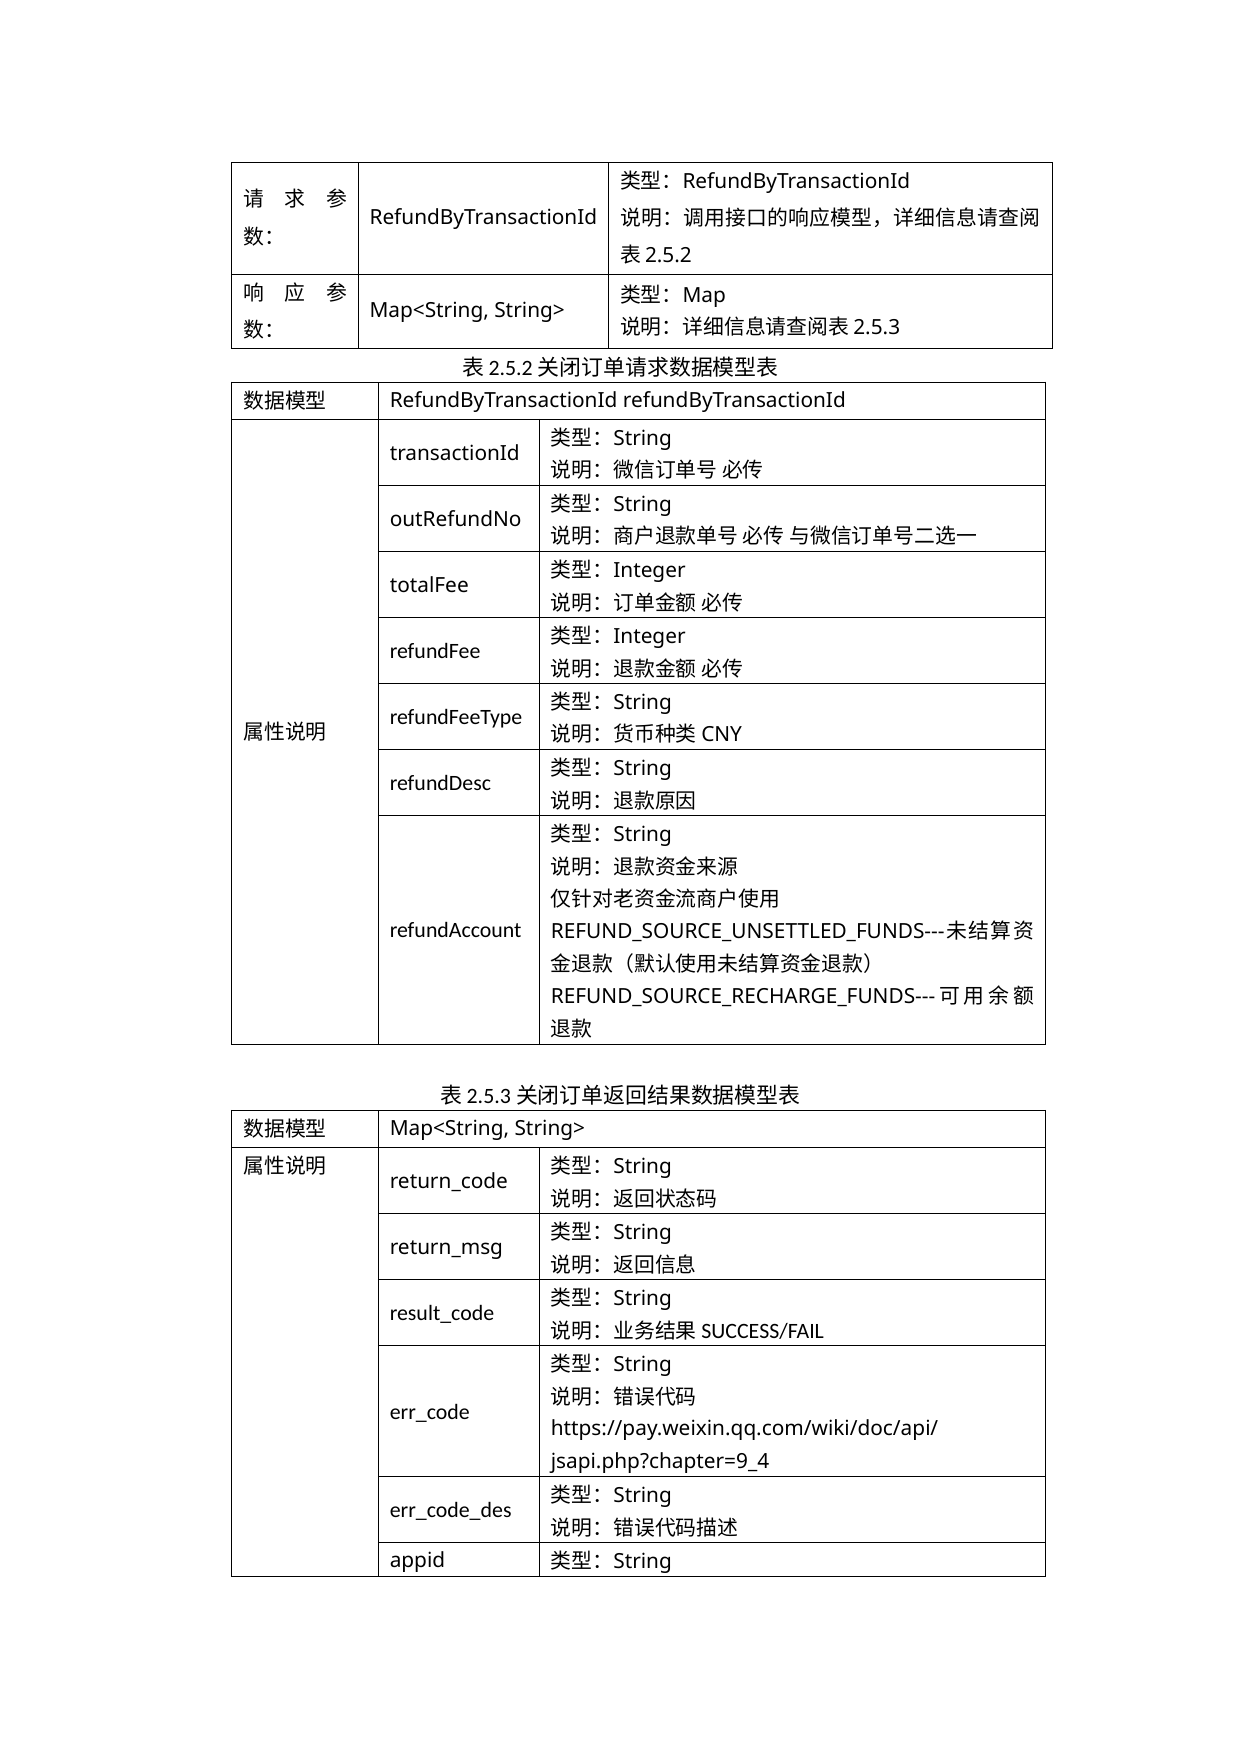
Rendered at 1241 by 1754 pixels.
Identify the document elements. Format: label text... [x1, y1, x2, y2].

table_cell 响应参数： [232, 275, 358, 348]
table_cell 类型：String 说明：返回状态码 [540, 1148, 1045, 1213]
table_cell 类型：Integer 说明：订单金额 必传 [540, 552, 1045, 617]
table_cell 类型：String 说明：错误代码 https://pay.weixin.qq.com/wiki/doc/api/jsapi.php?chapter=9_4 [540, 1346, 1045, 1476]
table_cell refundFee [379, 618, 539, 683]
table_cell return_code [379, 1148, 539, 1213]
table_cell appid [379, 1543, 539, 1576]
table_cell 类型：String 说明：返回信息 [540, 1214, 1045, 1279]
table_cell 类型：Map 说明：详细信息请查阅表2.5.3 [609, 275, 1052, 348]
table_cell Map<String, String> [359, 275, 608, 348]
table_cell 类型：String 说明：商户退款单号 必传 与微信订单号二选一 [540, 486, 1045, 551]
table_cell RefundByTransactionId [359, 163, 608, 273]
table_cell 类型：String 说明：错误代码描述 [540, 1477, 1045, 1542]
table_header RefundByTransactionId refundByTransactionId [379, 383, 1045, 419]
table_cell 类型：Integer 说明：退款金额 必传 [540, 618, 1045, 683]
table_cell 类型：String 说明：微信订单号 必传 [540, 420, 1045, 485]
table_cell outRefundNo [379, 486, 539, 551]
table_cell 类型：String 说明：货币种类 CNY [540, 684, 1045, 749]
table_cell return_msg [379, 1214, 539, 1279]
table_cell err_code_des [379, 1477, 539, 1542]
table_header 数据模型 [232, 383, 378, 419]
table_cell 请求参数： [232, 163, 358, 273]
table_cell 属性说明 [232, 1148, 378, 1576]
text 表2.5.2 关闭订单请求数据模型表 [187, 349, 1053, 382]
table_cell 类型：RefundByTransactionId 说明：调用接口的响应模型，详细信息请查阅表2.5.2 [609, 163, 1052, 273]
table_cell err_code [379, 1346, 539, 1476]
table_cell totalFee [379, 552, 539, 617]
text 表2.5.3 关闭订单返回结果数据模型表 [187, 1077, 1053, 1110]
table_cell result_code [379, 1280, 539, 1345]
table_cell refundFeeType [379, 684, 539, 749]
table_header 数据模型 [232, 1111, 378, 1147]
table_cell 类型：String 说明：公众号ID [540, 1543, 1045, 1576]
table_header Map<String, String> [379, 1111, 1045, 1147]
table_cell 类型：String 说明：退款资金来源 仅针对老资金流商户使用 REFUND_SOURCE_UNSETTLED_FUNDS---未结算资金退款（默认使用未结算资金退款） REFUND_SOURCE_RECHARGE_FUNDS---可用余额退款 [540, 816, 1045, 1044]
table_cell refundDesc [379, 750, 539, 815]
table_cell 类型：String 说明：退款原因 [540, 750, 1045, 815]
table_cell 类型：String 说明：业务结果 SUCCESS/FAIL [540, 1280, 1045, 1345]
table_cell 属性说明 [232, 420, 378, 1044]
table_cell transactionId [379, 420, 539, 485]
table_cell refundAccount [379, 816, 539, 1044]
